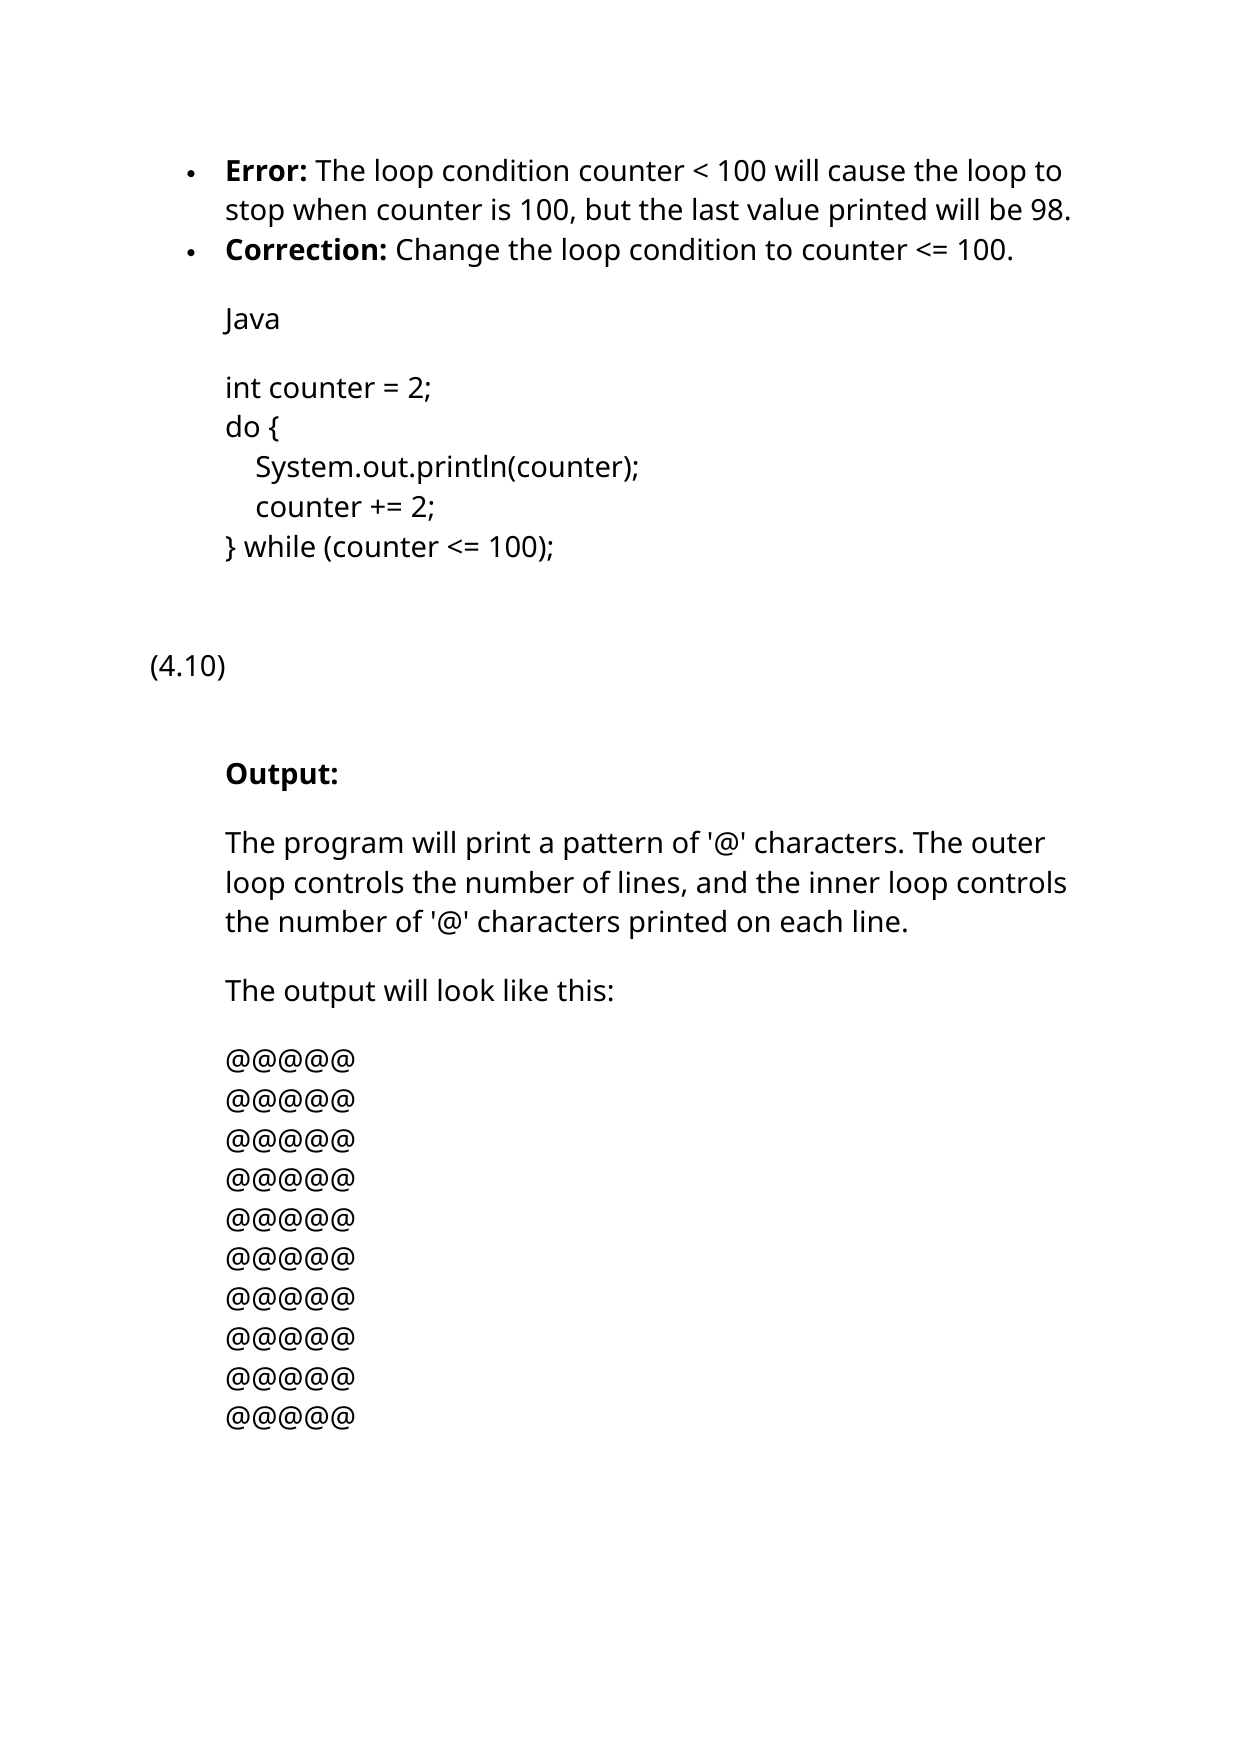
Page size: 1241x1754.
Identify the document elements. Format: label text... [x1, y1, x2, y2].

list Correction: Change the loop condition to counter <= 100. [187, 229, 1090, 269]
text Java [225, 298, 1090, 338]
text do { [225, 407, 1090, 446]
text (4.10) [150, 645, 1090, 684]
text The output will look like this: [225, 971, 1090, 1010]
text counter += 2; [225, 486, 1090, 526]
text @@@@@ [225, 1158, 1090, 1198]
text } while (counter <= 100); [225, 526, 1090, 566]
text Output: [150, 753, 1090, 793]
text @@@@@ [225, 1198, 1090, 1238]
text int counter = 2; [225, 367, 1090, 407]
text System.out.println(counter); [225, 446, 1090, 486]
text @@@@@ [225, 1079, 1090, 1119]
text The program will print a pattern of '@' characters. The outer loop controls the number of lines, and the inner loop controls the number of '@' characters printed on each line. [225, 822, 1090, 941]
text @@@@@ [225, 1357, 1090, 1397]
text @@@@@ [225, 1397, 1090, 1436]
text @@@@@ [225, 1317, 1090, 1357]
list Error: The loop condition counter < 100 will cause the loop to stop when counter is 100, but the last value printed will be 98. [187, 150, 1090, 229]
text @@@@@ [225, 1039, 1090, 1079]
text @@@@@ [225, 1277, 1090, 1317]
text @@@@@ [225, 1238, 1090, 1277]
text @@@@@ [225, 1119, 1090, 1158]
